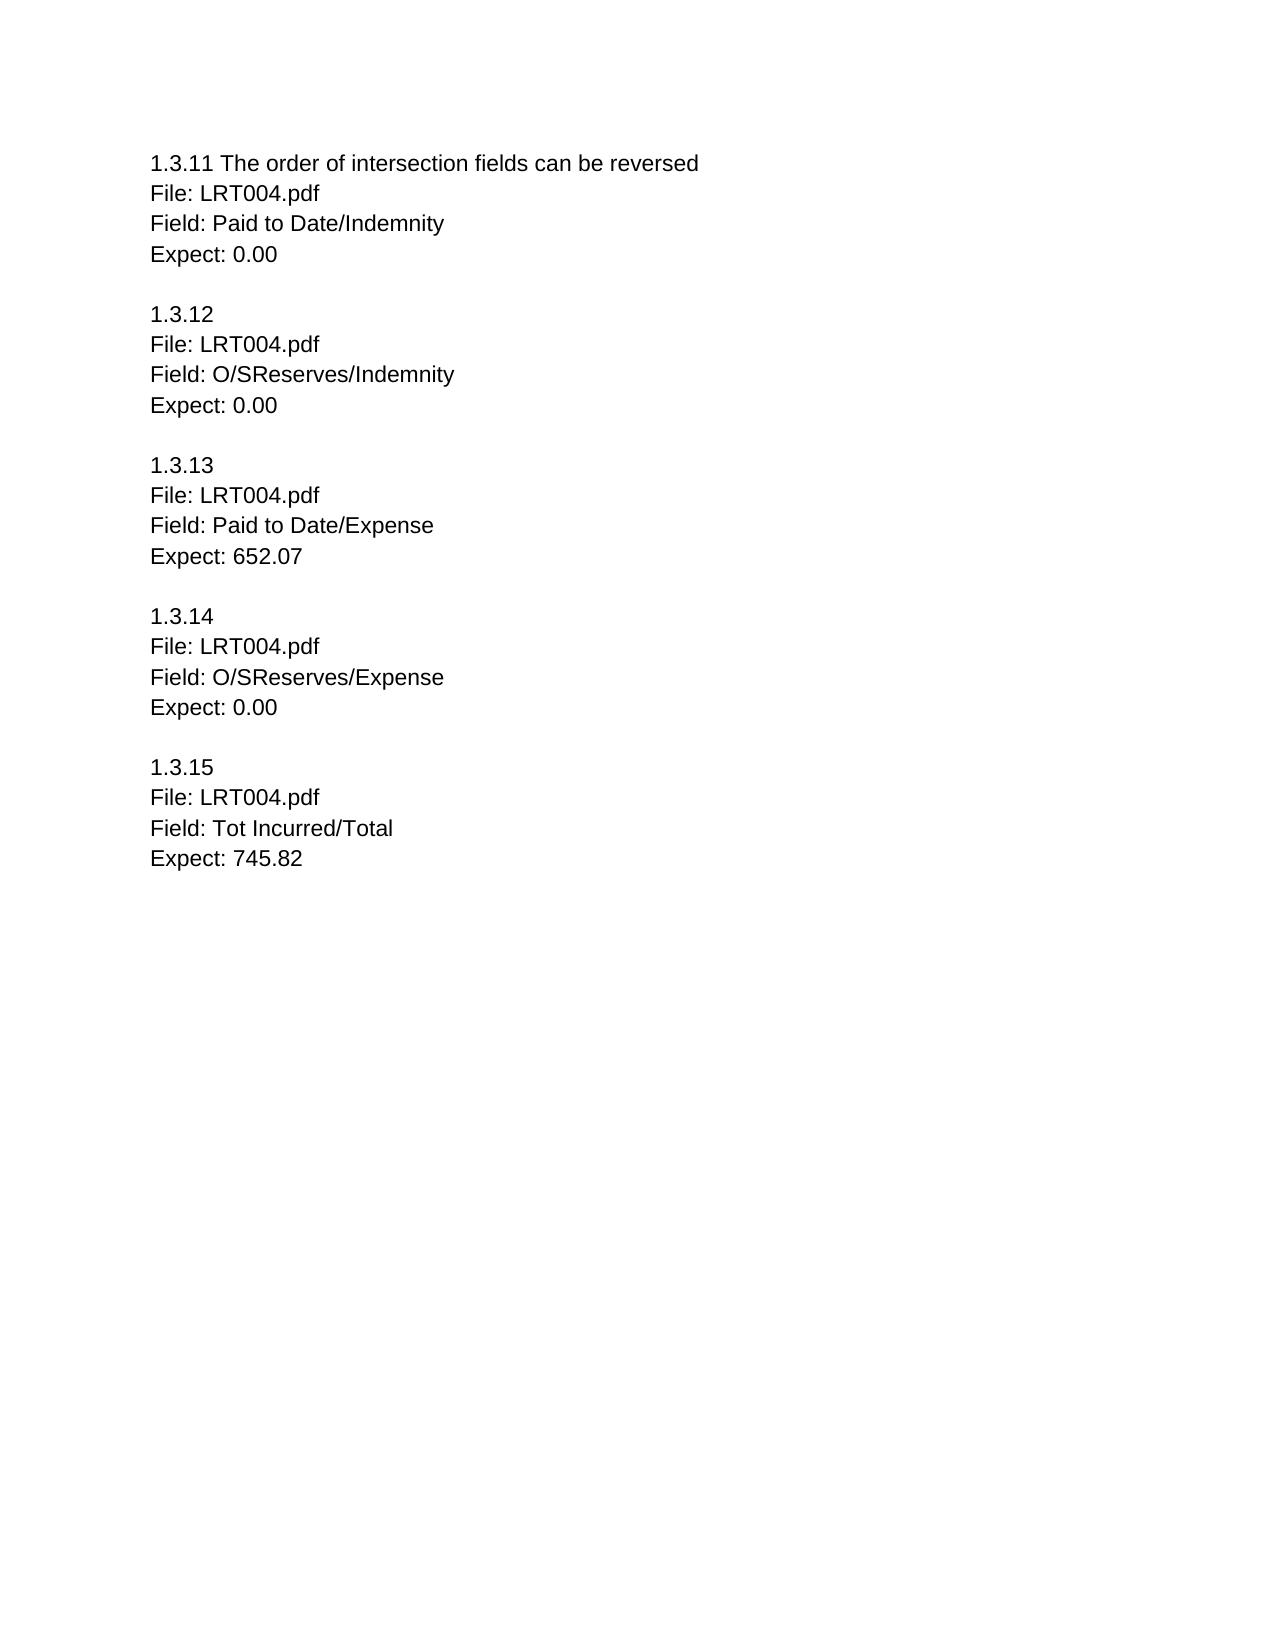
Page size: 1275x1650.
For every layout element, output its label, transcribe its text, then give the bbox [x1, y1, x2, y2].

text File: LRT004.pdf [150, 482, 1125, 509]
text 1.3.13 [150, 452, 1125, 478]
text 1.3.14 [150, 603, 1125, 629]
text 1.3.11 The order of intersection fields can be reversed [150, 150, 1125, 176]
text File: LRT004.pdf [150, 331, 1125, 358]
text Field: Paid to Date/Expense [150, 512, 1125, 539]
text Field: O/SReserves/Expense [150, 663, 1125, 690]
text Field: Paid to Date/Indemnity [150, 210, 1125, 237]
text Expect: 652.07 [150, 543, 1125, 569]
text File: LRT004.pdf [150, 180, 1125, 207]
text 1.3.12 [150, 301, 1125, 327]
text File: LRT004.pdf [150, 633, 1125, 660]
text 1.3.15 [150, 754, 1125, 781]
text File: LRT004.pdf [150, 784, 1125, 811]
text Expect: 0.00 [150, 392, 1125, 418]
text Expect: 0.00 [150, 241, 1125, 267]
text Field: Tot Incurred/Total [150, 814, 1125, 841]
text Expect: 745.82 [150, 845, 1125, 871]
text Field: O/SReserves/Indemnity [150, 361, 1125, 388]
text Expect: 0.00 [150, 694, 1125, 720]
